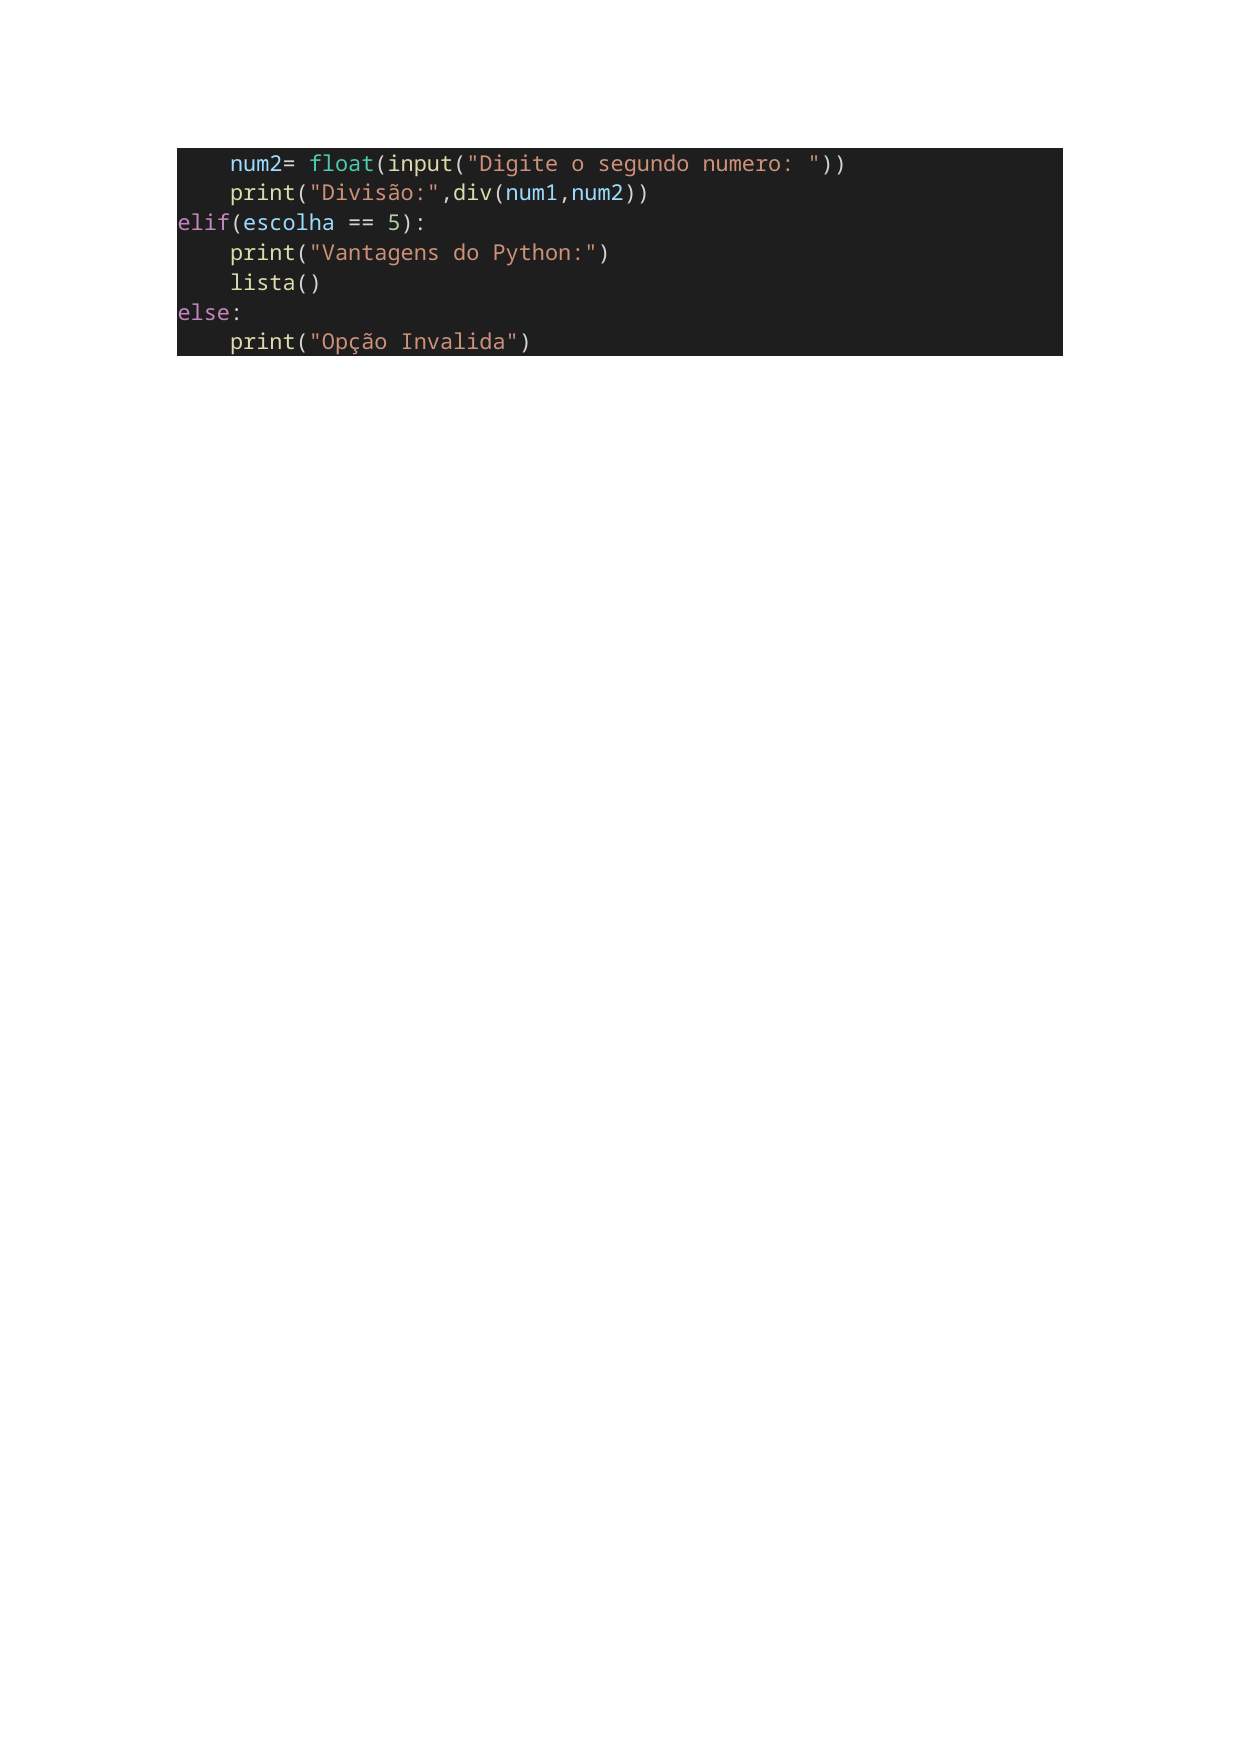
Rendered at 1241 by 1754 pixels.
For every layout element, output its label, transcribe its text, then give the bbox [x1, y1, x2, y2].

text print("Vantagens do Python:") [177, 237, 1063, 267]
text else: [177, 297, 1063, 326]
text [177, 148, 1063, 177]
text lista() [177, 267, 1063, 297]
text elif(escolha == 5): [177, 207, 1063, 237]
text print("Opção Invalida") [177, 326, 1063, 356]
text print("Divisão:",div(num1,num2)) [177, 177, 1063, 207]
